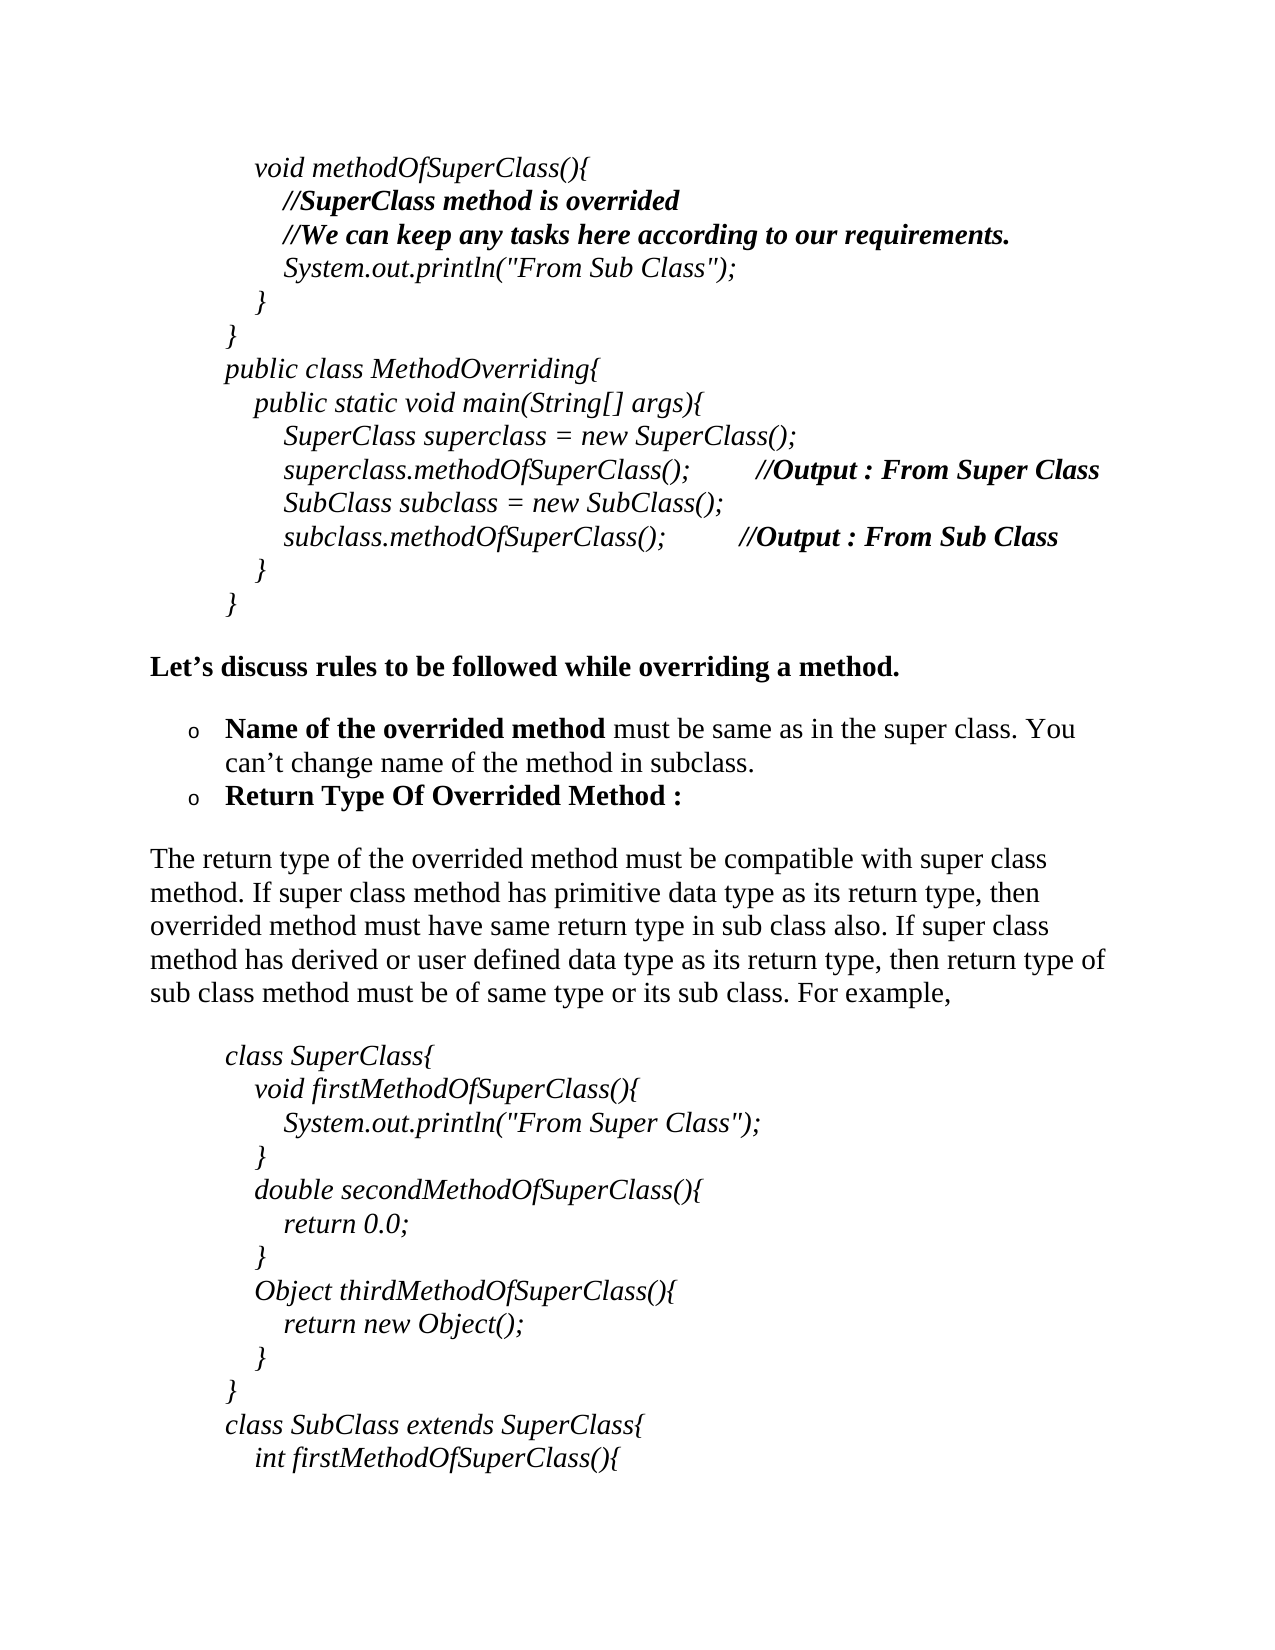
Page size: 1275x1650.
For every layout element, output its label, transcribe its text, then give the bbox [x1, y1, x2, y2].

list Name of the overrided method must be same as in the super class. You can’t change name of the method in subclass. [187, 711, 1125, 778]
text The return type of the overrided method must be compatible with super class method. If super class method has primitive data type as its return type, then overrided method must have same return type in sub class also. If super class method has derived or user defined data type as its return type, then return type of sub class method must be of same type or its sub class. For example, [150, 841, 1125, 1009]
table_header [225, 1038, 1275, 1474]
text Let’s discuss rules to be followed while overriding a method. [150, 649, 1125, 682]
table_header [225, 150, 1275, 619]
list Return Type Of Overrided Method : [187, 778, 1125, 812]
